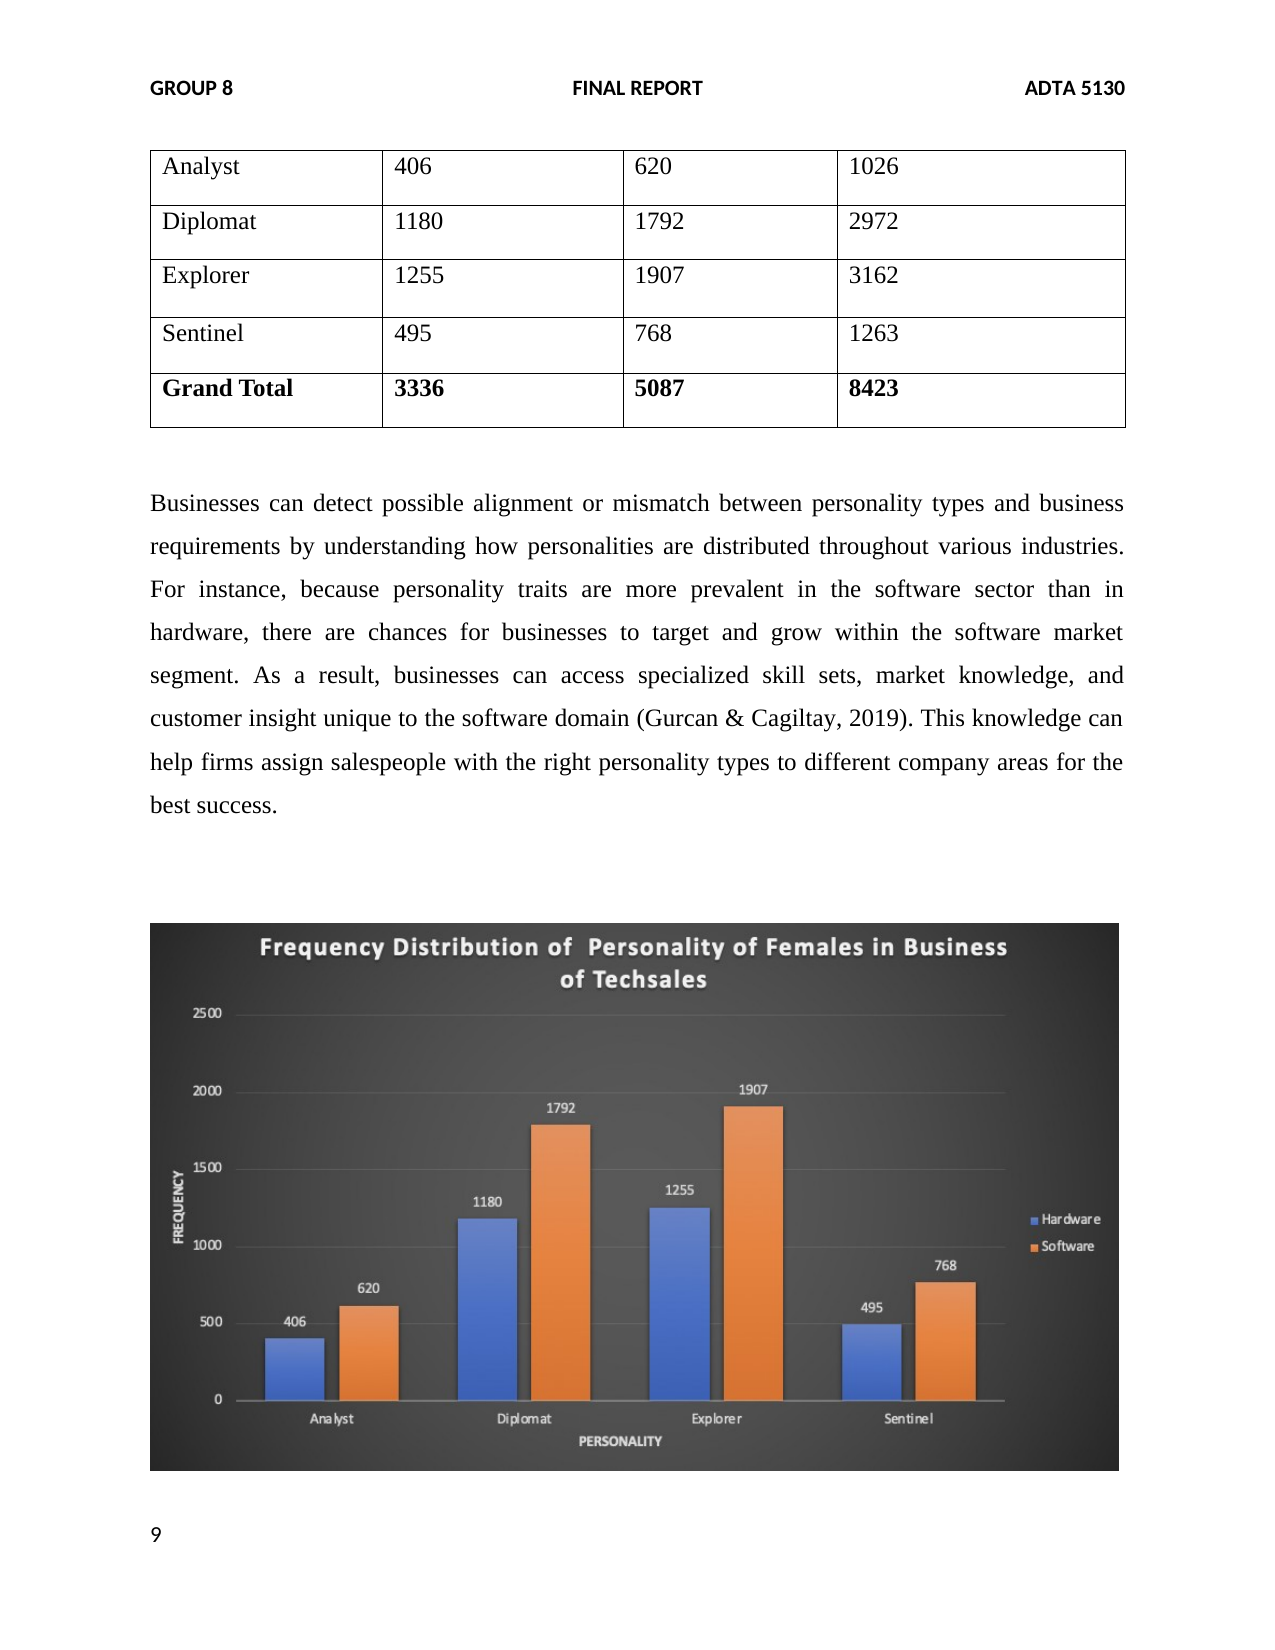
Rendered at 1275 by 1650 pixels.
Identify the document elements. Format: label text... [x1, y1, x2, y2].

table_cell Diplomat [151, 206, 382, 259]
table_cell 1255 [383, 260, 623, 317]
table_cell 620 [624, 151, 837, 205]
picture [150, 923, 1119, 1471]
table_cell Grand Total [151, 374, 382, 427]
table_cell 768 [624, 318, 837, 372]
table_cell 1026 [838, 151, 1125, 205]
table_cell Explorer [151, 260, 382, 317]
table_cell Sentinel [151, 318, 382, 372]
table_cell 1907 [624, 260, 837, 317]
table_cell 1180 [383, 206, 623, 259]
table_cell 1263 [838, 318, 1125, 372]
table_cell 406 [383, 151, 623, 205]
table_cell 8423 [838, 374, 1125, 427]
table_cell 2972 [838, 206, 1125, 259]
table_cell Analyst [151, 151, 382, 205]
table_cell 5087 [624, 374, 837, 427]
table_cell 3162 [838, 260, 1125, 317]
table_cell 3336 [383, 374, 623, 427]
text Businesses can detect possible alignment or mismatch between personality types and business requirements by understanding how personalities are distributed throughout various industries. For instance, because personality traits are more prevalent in the software sector than in hardware, there are chances for businesses to target and grow within the software market segment. As a result, businesses can access specialized skill sets, market knowledge, and customer insight unique to the software domain (Gurcan & Cagiltay, 2019). This knowledge can help firms assign salespeople with the right personality types to different company areas for the best success. [150, 488, 1125, 818]
table_cell 1792 [624, 206, 837, 259]
table_cell 495 [383, 318, 623, 372]
